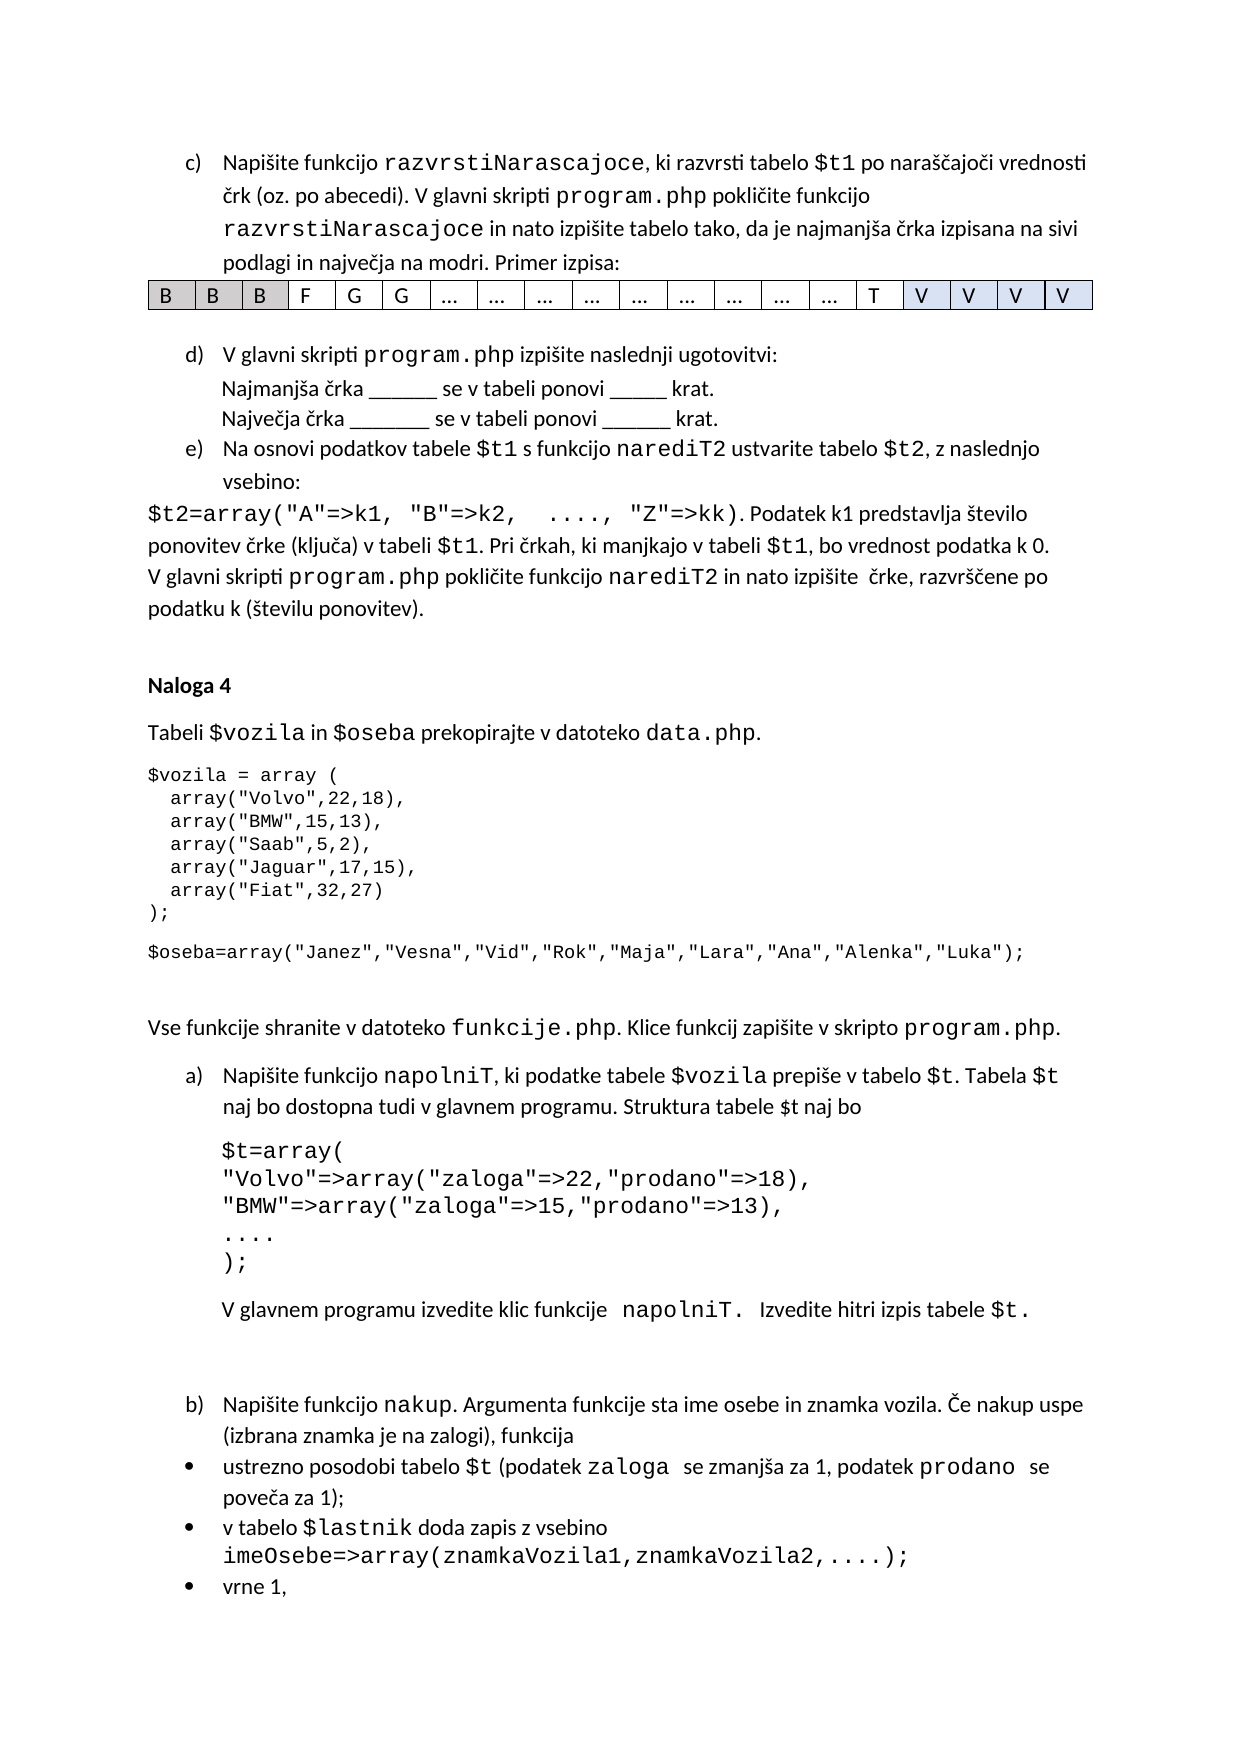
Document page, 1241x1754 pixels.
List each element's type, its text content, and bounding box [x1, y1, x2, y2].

text V glavni skripti program.php pokličite funkcijo narediT2 in nato izpišite črke, razvrščene po podatku k (številu ponovitev). [148, 562, 1093, 622]
text Tabeli $vozila in $oseba prekopirajte v datoteko data.php. [148, 718, 1093, 747]
table_header V [1046, 281, 1092, 309]
text "BMW"=>array("zaloga"=>15,"prodano"=>13), [221, 1195, 1093, 1221]
list ustrezno posodobi tabelo $t (podatek zaloga se zmanjša za 1, podatek prodano se poveča za 1); [185, 1452, 1093, 1511]
text array("Jaguar",17,15), [148, 857, 1093, 879]
text array("Saab",5,2), [148, 834, 1093, 856]
table_header G [336, 281, 382, 309]
text Najmanjša črka ______ se v tabeli ponovi _____ krat. [221, 374, 1093, 402]
text .... [221, 1223, 1093, 1249]
table_header ... [810, 281, 856, 309]
table_header V [904, 281, 950, 309]
table_header V [951, 281, 997, 309]
text $oseba=array("Janez","Vesna","Vid","Rok","Maja","Lara","Ana","Alenka","Luka"); [148, 943, 1093, 964]
table_header B [196, 281, 242, 309]
text ); [221, 1251, 1093, 1277]
table_header ... [762, 281, 809, 309]
table_header B [243, 281, 288, 309]
list Napišite funkcijo razvrstiNarascajoce, ki razvrsti tabelo $t1 po naraščajoči vrednosti črk (oz. po abecedi). V glavni skripti program.php pokličite funkcijo razvrstiNarascajoce in nato izpišite tabelo tako, da je najmanjša črka izpisana na sivi podlagi in največja na modri. Primer izpisa: [185, 148, 1093, 276]
text ); [148, 903, 1093, 924]
table_header ... [715, 281, 761, 309]
text array("BMW",15,13), [148, 812, 1093, 833]
list vrne 1, [185, 1572, 1093, 1601]
text array("Volvo",22,18), [148, 789, 1093, 810]
text $t2=array("A"=>k1, "B"=>k2, ...., "Z"=>kk). Podatek k1 predstavlja število ponovitev črke (ključa) v tabeli $t1. Pri črkah, ki manjkajo v tabeli $t1, bo vrednost podatka k 0. [148, 499, 1093, 560]
text Največja črka _______ se v tabeli ponovi ______ krat. [221, 404, 1093, 432]
table_header … [478, 281, 524, 309]
table_header ... [620, 281, 667, 309]
table_header ... [573, 281, 619, 309]
table_header F [289, 281, 335, 309]
text array("Fiat",32,27) [148, 880, 1093, 902]
table_header V [998, 281, 1044, 309]
text $vozila = array ( [148, 766, 1093, 787]
table_header T [857, 281, 903, 309]
list Napišite funkcijo nakup. Argumenta funkcije sta ime osebe in znamka vozila. Če nakup uspe (izbrana znamka je na zalogi), funkcija [185, 1390, 1093, 1450]
list Napišite funkcijo napolniT, ki podatke tabele $vozila prepiše v tabelo $t. Tabela $t naj bo dostopna tudi v glavnem programu. Struktura tabele $t naj bo [185, 1061, 1093, 1120]
text Vse funkcije shranite v datoteko funkcije.php. Klice funkcij zapišite v skripto program.php. [148, 1013, 1093, 1042]
table_header G [383, 281, 430, 309]
list V glavni skripti program.php izpišite naslednji ugotovitvi: [185, 340, 1093, 369]
table_header B [149, 281, 195, 309]
text V glavnem programu izvedite klic funkcije napolniT. Izvedite hitri izpis tabele $t. [221, 1295, 1093, 1324]
text Naloga 4 [148, 671, 1093, 699]
table_header … [431, 281, 477, 309]
table_header ... [525, 281, 572, 309]
table_header ... [668, 281, 714, 309]
list Na osnovi podatkov tabele $t1 s funkcijo narediT2 ustvarite tabelo $t2, z naslednjo vsebino: [185, 434, 1093, 495]
text "Volvo"=>array("zaloga"=>22,"prodano"=>18), [221, 1167, 1093, 1193]
list v tabelo $lastnik doda zapis z vsebino imeOsebe=>array(znamkaVozila1,znamkaVozila2,....); [185, 1513, 1093, 1571]
text $t=array( [221, 1139, 1093, 1165]
